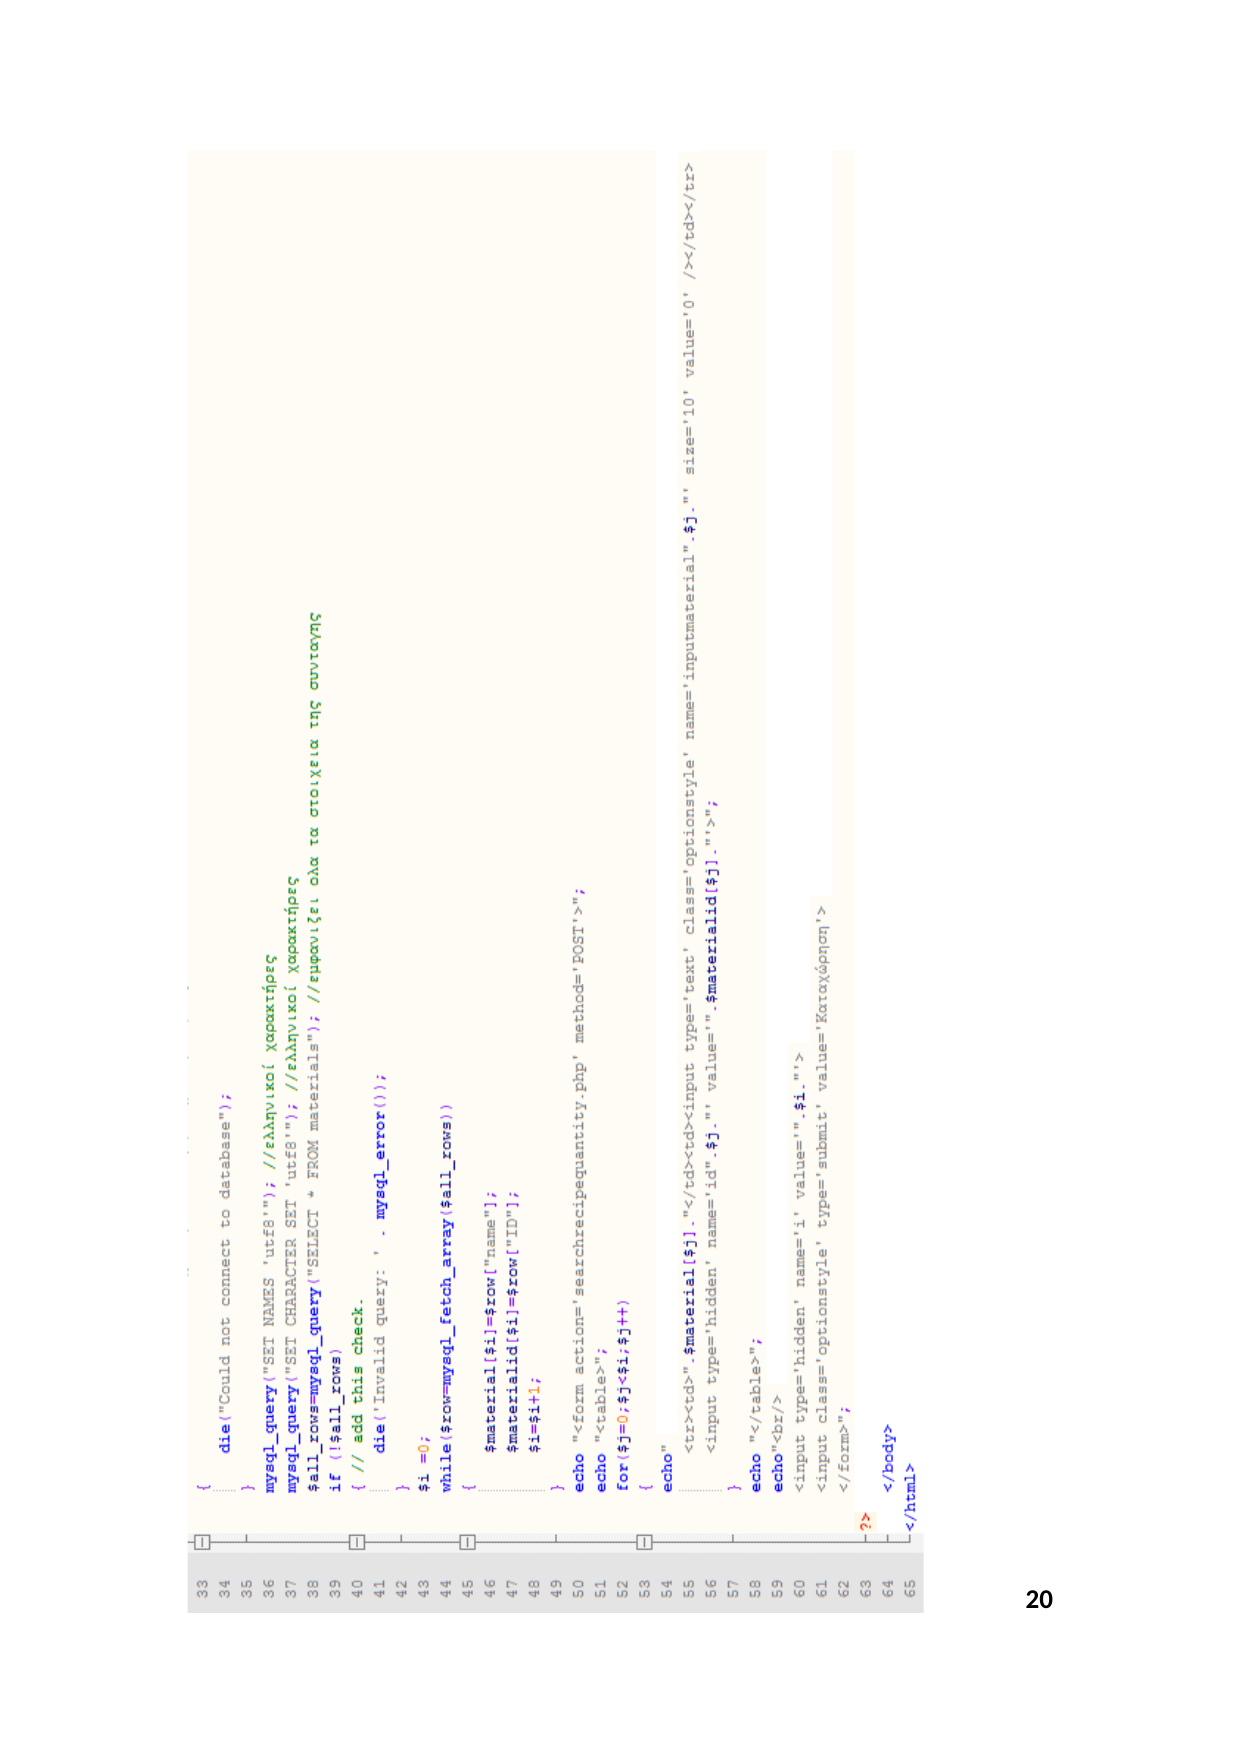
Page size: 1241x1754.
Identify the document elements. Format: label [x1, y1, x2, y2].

picture [187, 150, 924, 1613]
